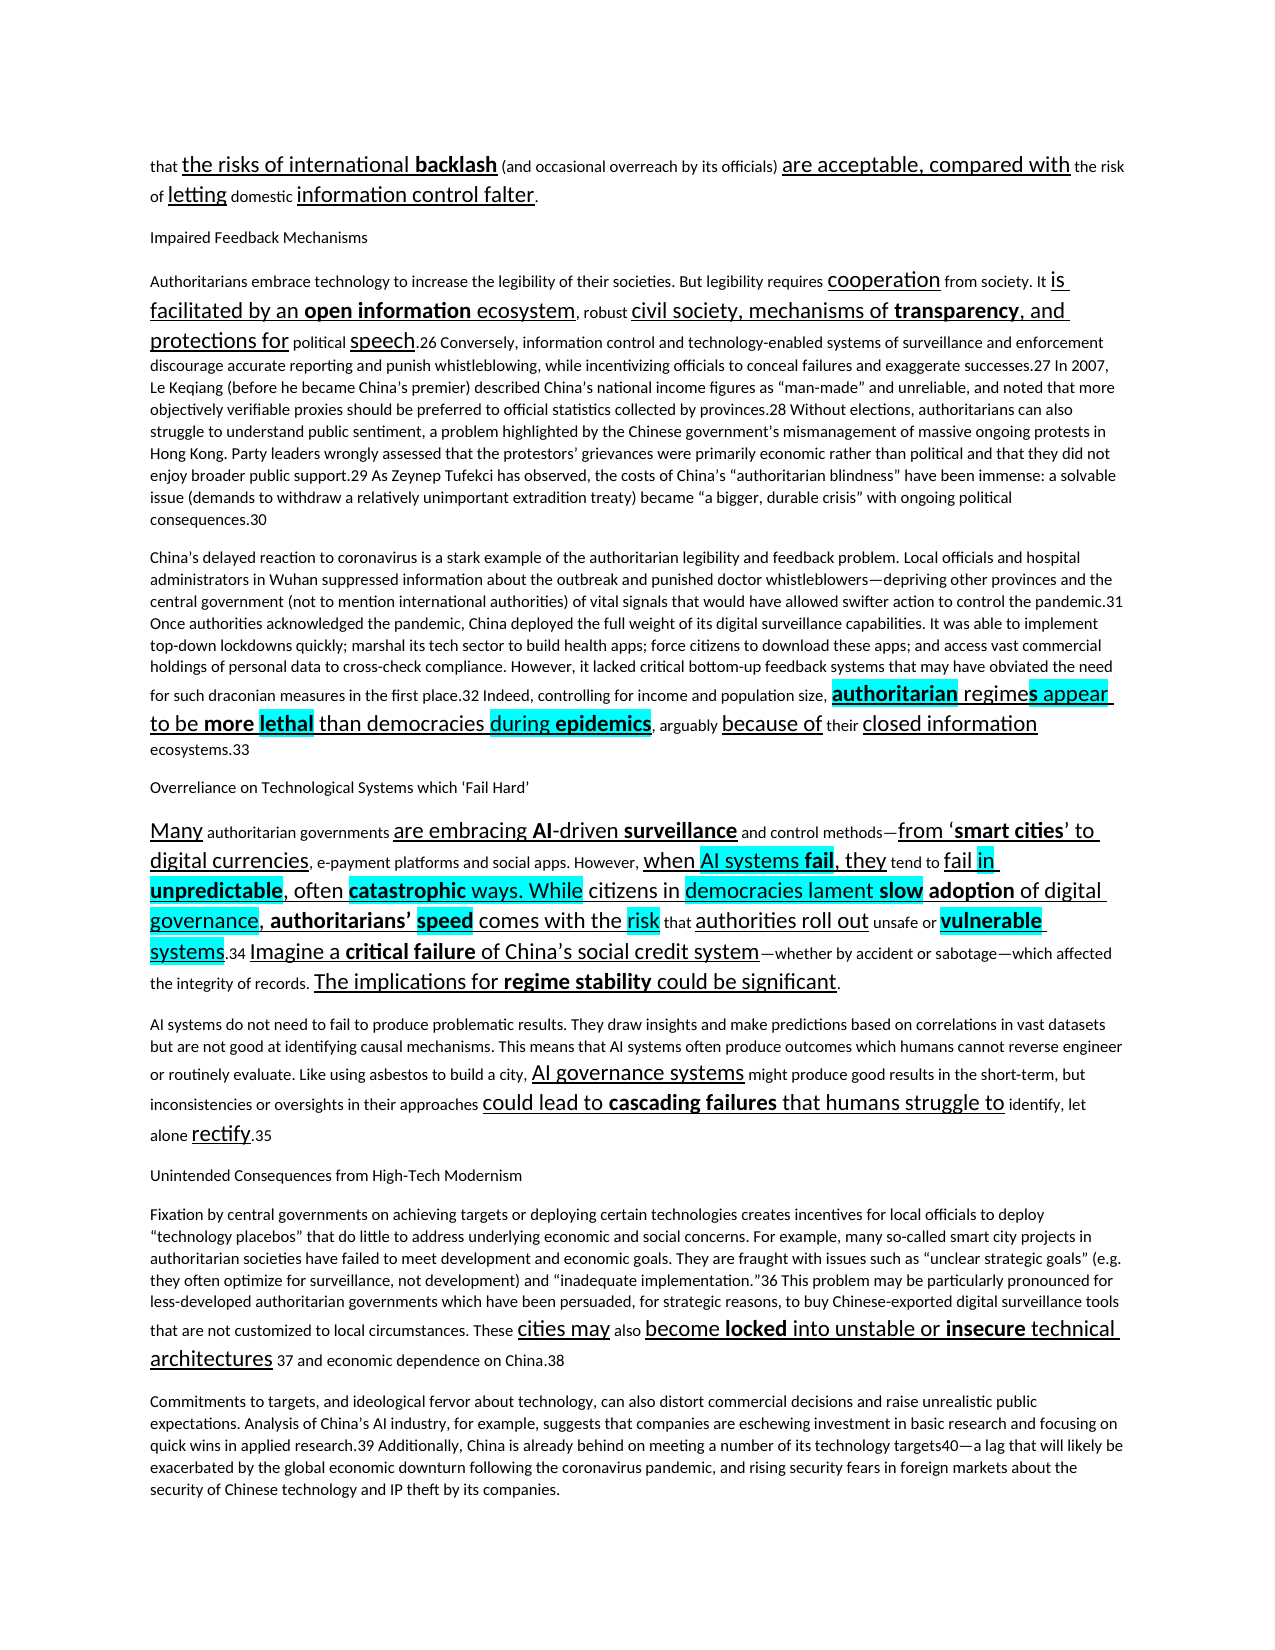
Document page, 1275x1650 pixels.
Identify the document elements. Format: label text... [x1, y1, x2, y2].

text Many authoritarian governments are embracing AI-driven surveillance and control methods—from ‘smart cities’ to digital currencies, e-payment platforms and social apps. However, when AI systems fail, they tend to fail in unpredictable, often catastrophic ways. While citizens in democracies lament slow adoption of digital governance, authoritarians’ speed comes with the risk that authorities roll out unsafe or vulnerable systems.34 Imagine a critical failure of China’s social credit system—whether by accident or sabotage—which affected the integrity of records. The implications for regime stability could be significant. [150, 816, 1125, 995]
text Authoritarians embrace technology to increase the legibility of their societies. But legibility requires cooperation from society. It is facilitated by an open information ecosystem, robust civil society, mechanisms of transparency, and protections for political speech.26 Conversely, information control and technology-enabled systems of surveillance and enforcement discourage accurate reporting and punish whistleblowing, while incentivizing officials to conceal failures and exaggerate successes.27 In 2007, Le Keqiang (before he became China’s premier) described China’s national income figures as “man-made” and unreliable, and noted that more objectively verifiable proxies should be preferred to official statistics collected by provinces.28 Without elections, authoritarians can also struggle to understand public sentiment, a problem highlighted by the Chinese government’s mismanagement of massive ongoing protests in Hong Kong. Party leaders wrongly assessed that the protestors’ grievances were primarily economic rather than political and that they did not enjoy broader public support.29 As Zeynep Tufekci has observed, the costs of China’s “authoritarian blindness” have been immense: a solvable issue (demands to withdraw a relatively unimportant extradition treaty) became “a bigger, durable crisis” with ongoing political consequences.30 [150, 266, 1125, 529]
text Unintended Consequences from High-Tech Modernism [150, 1166, 1125, 1186]
text AI systems do not need to fail to produce problematic results. They draw insights and make predictions based on correlations in vast datasets but are not good at identifying causal mechanisms. This means that AI systems often produce outcomes which humans cannot reverse engineer or routinely evaluate. Like using asbestos to build a city, AI governance systems might produce good results in the short-term, but inconsistencies or oversights in their approaches could lead to cascading failures that humans struggle to identify, let alone rectify.35 [150, 1014, 1125, 1147]
text Overreliance on Technological Systems which ‘Fail Hard’ [150, 777, 1125, 798]
text Commitments to targets, and ideological fervor about technology, can also distort commercial decisions and raise unrealistic public expectations. Analysis of China’s AI industry, for example, suggests that companies are eschewing investment in basic research and focusing on quick wins in applied research.39 Additionally, China is already behind on meeting a number of its technology targets40—a lag that will likely be exacerbated by the global economic downturn following the coronavirus pandemic, and rising security fears in foreign markets about the security of Chinese technology and IP theft by its companies. [150, 1391, 1125, 1499]
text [150, 150, 1125, 208]
text China’s delayed reaction to coronavirus is a stark example of the authoritarian legibility and feedback problem. Local officials and hospital administrators in Wuhan suppressed information about the outbreak and punished doctor whistleblowers—depriving other provinces and the central government (not to mention international authorities) of vital signals that would have allowed swifter action to control the pandemic.31 Once authorities acknowledged the pandemic, China deployed the full weight of its digital surveillance capabilities. It was able to implement top-down lockdowns quickly; marshal its tech sector to build health apps; force citizens to download these apps; and access vast commercial holdings of personal data to cross-check compliance. However, it lacked critical bottom-up feedback systems that may have obviated the need for such draconian measures in the first place.32 Indeed, controlling for income and population size, authoritarian regimes appear to be more lethal than democracies during epidemics, arguably because of their closed information ecosystems.33 [150, 547, 1125, 759]
text Fixation by central governments on achieving targets or deploying certain technologies creates incentives for local officials to deploy “technology placebos” that do little to address underlying economic and social concerns. For example, many so-called smart city projects in authoritarian societies have failed to meet development and economic goals. They are fraught with issues such as “unclear strategic goals” (e.g. they often optimize for surveillance, not development) and “inadequate implementation.”36 This problem may be particularly pronounced for less-developed authoritarian governments which have been persuaded, for strategic reasons, to buy Chinese-exported digital surveillance tools that are not customized to local circumstances. These cities may also become locked into unstable or insecure technical architectures 37 and economic dependence on China.38 [150, 1204, 1125, 1372]
text Impaired Feedback Mechanisms [150, 227, 1125, 247]
